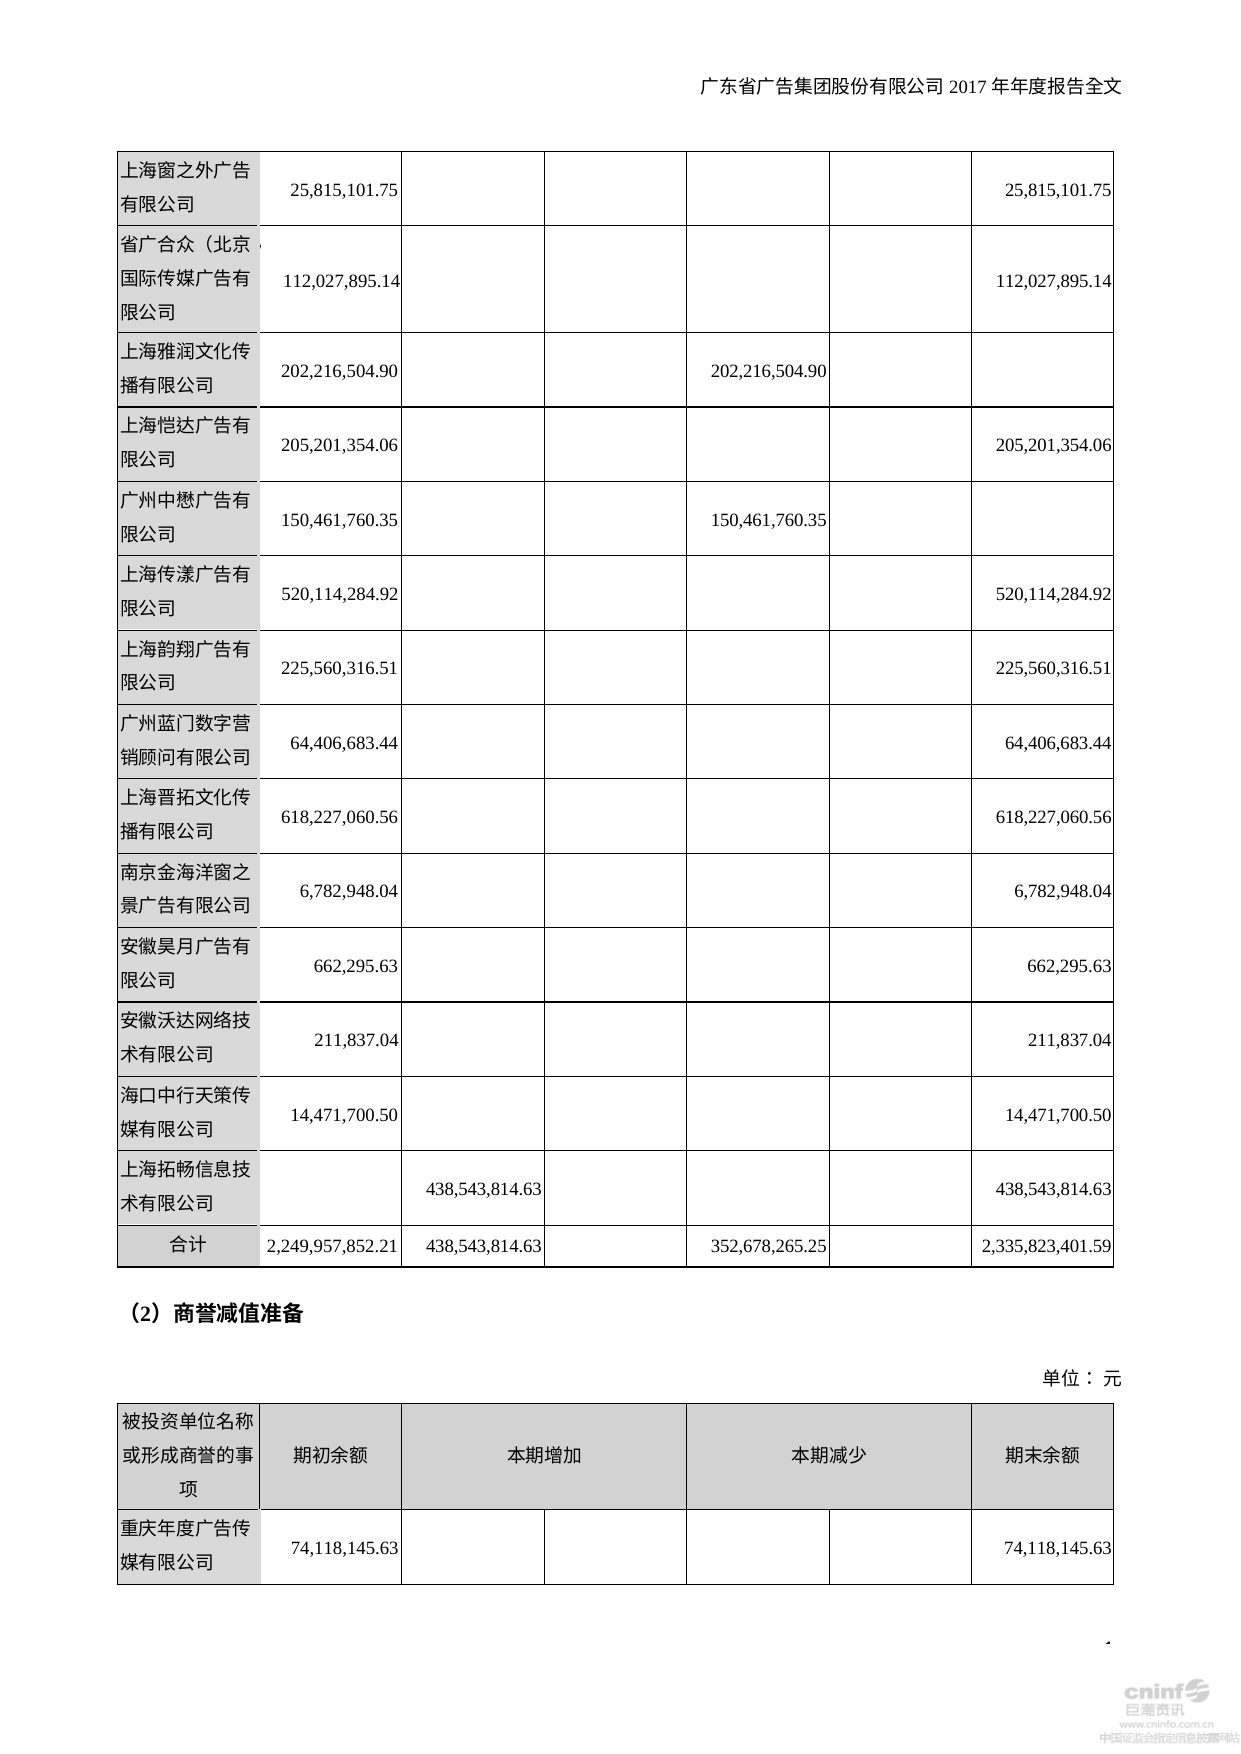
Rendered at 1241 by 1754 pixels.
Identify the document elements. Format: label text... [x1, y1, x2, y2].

subtitle （2）商誉减值准备 [118, 1298, 1240, 1328]
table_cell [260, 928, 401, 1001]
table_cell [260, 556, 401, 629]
text 单位： 元 [102, 1366, 1122, 1391]
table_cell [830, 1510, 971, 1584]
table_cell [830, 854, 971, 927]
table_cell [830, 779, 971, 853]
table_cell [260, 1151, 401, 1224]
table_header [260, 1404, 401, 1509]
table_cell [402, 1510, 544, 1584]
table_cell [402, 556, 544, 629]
picture [1099, 1673, 1241, 1754]
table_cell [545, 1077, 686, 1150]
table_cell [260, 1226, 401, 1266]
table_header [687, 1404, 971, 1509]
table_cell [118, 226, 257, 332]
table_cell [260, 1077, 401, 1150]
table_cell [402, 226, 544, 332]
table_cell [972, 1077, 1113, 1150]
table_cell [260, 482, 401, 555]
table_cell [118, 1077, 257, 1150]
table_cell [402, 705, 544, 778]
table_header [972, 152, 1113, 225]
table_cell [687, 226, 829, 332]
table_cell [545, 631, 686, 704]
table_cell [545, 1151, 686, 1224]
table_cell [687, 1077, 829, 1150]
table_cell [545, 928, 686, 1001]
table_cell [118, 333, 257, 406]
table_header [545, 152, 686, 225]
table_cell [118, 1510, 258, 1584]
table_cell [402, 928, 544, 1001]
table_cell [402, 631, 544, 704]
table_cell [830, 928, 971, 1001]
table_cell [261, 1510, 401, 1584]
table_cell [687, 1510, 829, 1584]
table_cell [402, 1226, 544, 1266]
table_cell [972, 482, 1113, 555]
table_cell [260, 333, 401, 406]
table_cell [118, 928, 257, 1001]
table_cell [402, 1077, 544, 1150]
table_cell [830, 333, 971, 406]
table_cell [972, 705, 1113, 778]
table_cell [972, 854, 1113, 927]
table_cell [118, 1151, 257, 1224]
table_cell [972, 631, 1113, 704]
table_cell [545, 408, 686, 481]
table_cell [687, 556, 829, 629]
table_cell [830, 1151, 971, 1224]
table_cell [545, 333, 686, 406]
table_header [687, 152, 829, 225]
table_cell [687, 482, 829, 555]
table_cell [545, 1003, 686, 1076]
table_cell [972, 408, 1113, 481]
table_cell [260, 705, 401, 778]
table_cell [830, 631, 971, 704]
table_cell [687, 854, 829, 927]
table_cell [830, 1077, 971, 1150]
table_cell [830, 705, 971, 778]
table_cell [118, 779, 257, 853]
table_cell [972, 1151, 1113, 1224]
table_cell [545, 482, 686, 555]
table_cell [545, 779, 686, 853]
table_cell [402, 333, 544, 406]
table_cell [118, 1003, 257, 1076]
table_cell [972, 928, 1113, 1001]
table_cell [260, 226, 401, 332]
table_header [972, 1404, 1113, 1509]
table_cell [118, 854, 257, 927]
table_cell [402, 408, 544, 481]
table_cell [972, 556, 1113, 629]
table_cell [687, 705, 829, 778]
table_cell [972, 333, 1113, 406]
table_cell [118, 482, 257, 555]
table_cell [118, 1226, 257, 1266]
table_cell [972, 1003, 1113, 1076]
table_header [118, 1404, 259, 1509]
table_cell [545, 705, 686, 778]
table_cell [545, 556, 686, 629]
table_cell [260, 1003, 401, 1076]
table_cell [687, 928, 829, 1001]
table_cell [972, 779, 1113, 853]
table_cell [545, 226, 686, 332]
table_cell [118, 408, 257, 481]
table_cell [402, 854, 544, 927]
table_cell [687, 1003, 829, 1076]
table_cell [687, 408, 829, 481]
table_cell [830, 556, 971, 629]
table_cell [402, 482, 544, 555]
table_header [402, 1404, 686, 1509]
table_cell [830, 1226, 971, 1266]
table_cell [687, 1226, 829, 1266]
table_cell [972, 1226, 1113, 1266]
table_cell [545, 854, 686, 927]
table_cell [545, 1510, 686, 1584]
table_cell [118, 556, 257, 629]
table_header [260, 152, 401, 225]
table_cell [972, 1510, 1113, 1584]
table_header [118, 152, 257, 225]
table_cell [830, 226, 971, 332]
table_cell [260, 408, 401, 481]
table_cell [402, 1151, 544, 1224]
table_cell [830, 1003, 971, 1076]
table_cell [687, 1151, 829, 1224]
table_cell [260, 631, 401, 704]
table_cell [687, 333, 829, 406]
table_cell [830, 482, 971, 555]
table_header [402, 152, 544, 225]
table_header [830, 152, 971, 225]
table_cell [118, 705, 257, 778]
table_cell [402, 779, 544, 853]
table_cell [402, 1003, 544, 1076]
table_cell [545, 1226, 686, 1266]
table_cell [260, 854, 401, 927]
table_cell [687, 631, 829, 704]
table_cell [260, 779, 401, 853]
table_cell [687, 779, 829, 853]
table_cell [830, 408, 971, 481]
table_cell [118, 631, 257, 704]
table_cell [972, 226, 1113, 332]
